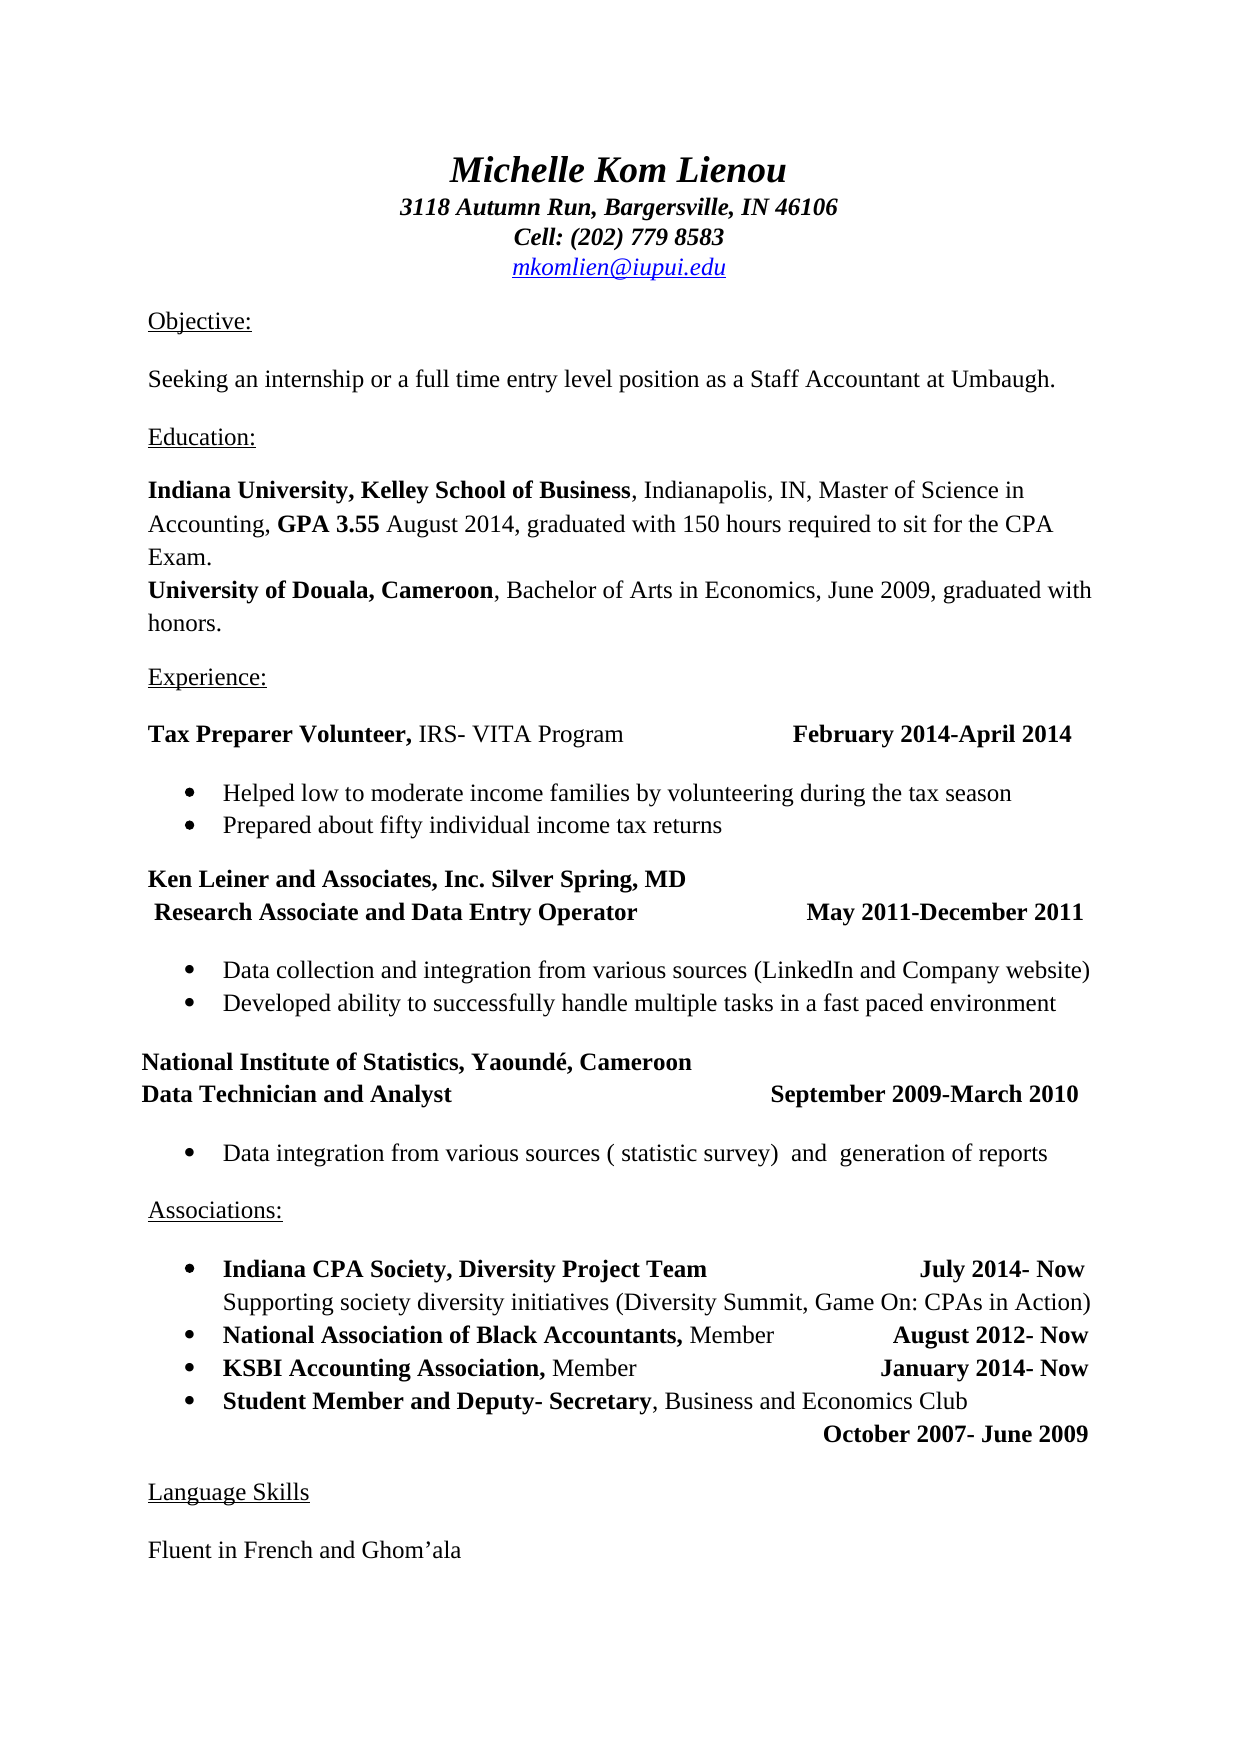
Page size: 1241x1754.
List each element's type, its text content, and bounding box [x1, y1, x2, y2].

text Ken Leiner and Associates, Inc. Silver Spring, MD Research Associate and Data Entry Operator May 2011-December 2011 [148, 864, 1093, 926]
list Prepared about fifty individual income tax returns [185, 811, 1093, 839]
list October 2007- June 2009 [223, 1419, 1093, 1447]
list Data collection and integration from various sources (LinkedIn and Company website) [185, 956, 1093, 984]
text Education: [148, 422, 1093, 451]
text Objective: [148, 306, 1093, 334]
list Developed ability to successfully handle multiple tasks in a fast paced environment [185, 988, 1093, 1017]
text Associations: [148, 1196, 1093, 1224]
list Data integration from various sources ( statistic survey) and generation of reports [185, 1138, 1093, 1166]
list Indiana CPA Society, Diversity Project Team July 2014- Now [185, 1254, 1093, 1282]
text Michelle Kom Lienou 3118 Autumn Run, Bargersville, IN 46106 Cell: (202) 779 8583 mkomlien@iupui.edu [148, 148, 1093, 281]
text Fluent in French and Ghom’ala [148, 1535, 1093, 1563]
text Tax Preparer Volunteer, IRS- VITA Program February 2014-April 2014 [148, 719, 1093, 748]
list Student Member and Deputy- Secretary, Business and Economics Club [185, 1386, 1093, 1414]
text Seeking an internship or a full time entry level position as a Staff Accountant at Umbaugh. [148, 364, 1093, 392]
list Supporting society diversity initiatives (Diversity Summit, Game On: CPAs in Action) [223, 1287, 1093, 1315]
list Helped low to moderate income families by volunteering during the tax season [185, 778, 1093, 806]
text Language Skills [148, 1477, 1093, 1506]
text Experience: [148, 662, 1093, 690]
text National Institute of Statistics, Yaoundé, Cameroon Data Technician and Analyst September 2009-March 2010 [129, 1047, 1093, 1108]
list KSBI Accounting Association, Member January 2014- Now [185, 1353, 1093, 1381]
text Indiana University, Kelley School of Business, Indianapolis, IN, Master of Science in Accounting, GPA 3.55 August 2014, graduated with 150 hours required to sit for the CPA Exam. University of Douala, Cameroon, Bachelor of Arts in Economics, June 2009, graduated with honors. [148, 476, 1093, 636]
list National Association of Black Accountants, Member August 2012- Now [185, 1320, 1093, 1348]
